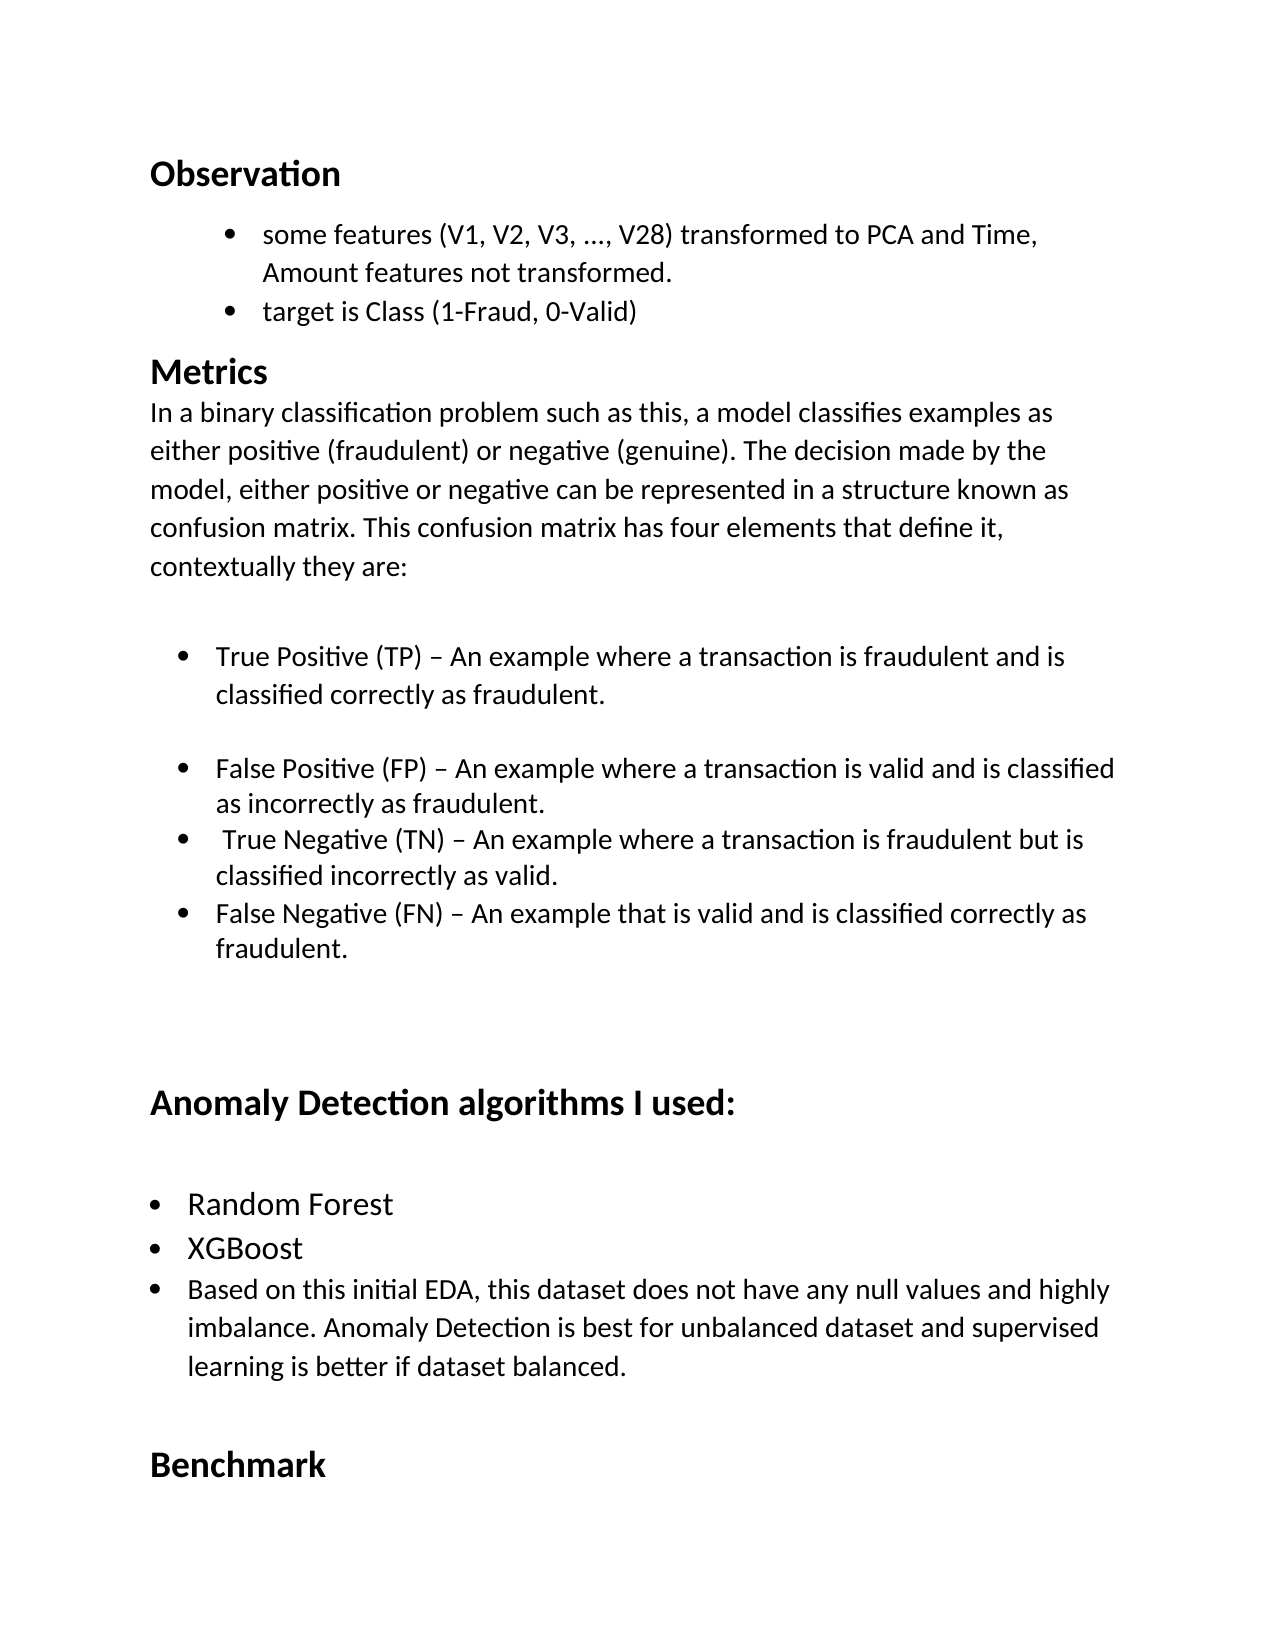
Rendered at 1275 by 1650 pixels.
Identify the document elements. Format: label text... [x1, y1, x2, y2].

list False Negative (FN) – An example that is valid and is classified correctly as fraudulent. [178, 895, 1125, 966]
text Observation [150, 150, 1125, 196]
list Based on this initial EDA, this dataset does not have any null values and highly imbalance. Anomaly Detection is best for unbalanced dataset and supervised learning is better if dataset balanced. [150, 1271, 1125, 1383]
list XGBoost [150, 1227, 1125, 1268]
text Benchmark [150, 1441, 1125, 1487]
list True Negative (TN) – An example where a transaction is fraudulent but is classified incorrectly as valid. [178, 821, 1125, 892]
text Metrics [150, 348, 1125, 394]
text In a binary classification problem such as this, a model classifies examples as either positive (fraudulent) or negative (genuine). The decision made by the model, either positive or negative can be represented in a structure known as confusion matrix. This confusion matrix has four elements that define it, contextually they are: [150, 394, 1125, 583]
list Random Forest [150, 1183, 1125, 1224]
text Anomaly Detection algorithms I used: [150, 1078, 1125, 1124]
list some features (V1, V2, V3, ..., V28) transformed to PCA and Time, Amount features not transformed. [225, 216, 1125, 290]
list True Positive (TP) – An example where a transaction is fraudulent and is [178, 638, 1125, 674]
text classified correctly as fraudulent. [216, 676, 1125, 712]
list False Positive (FP) – An example where a transaction is valid and is classified as incorrectly as fraudulent. [178, 750, 1125, 821]
list target is Class (1-Fraud, 0-Valid) [225, 293, 1125, 329]
